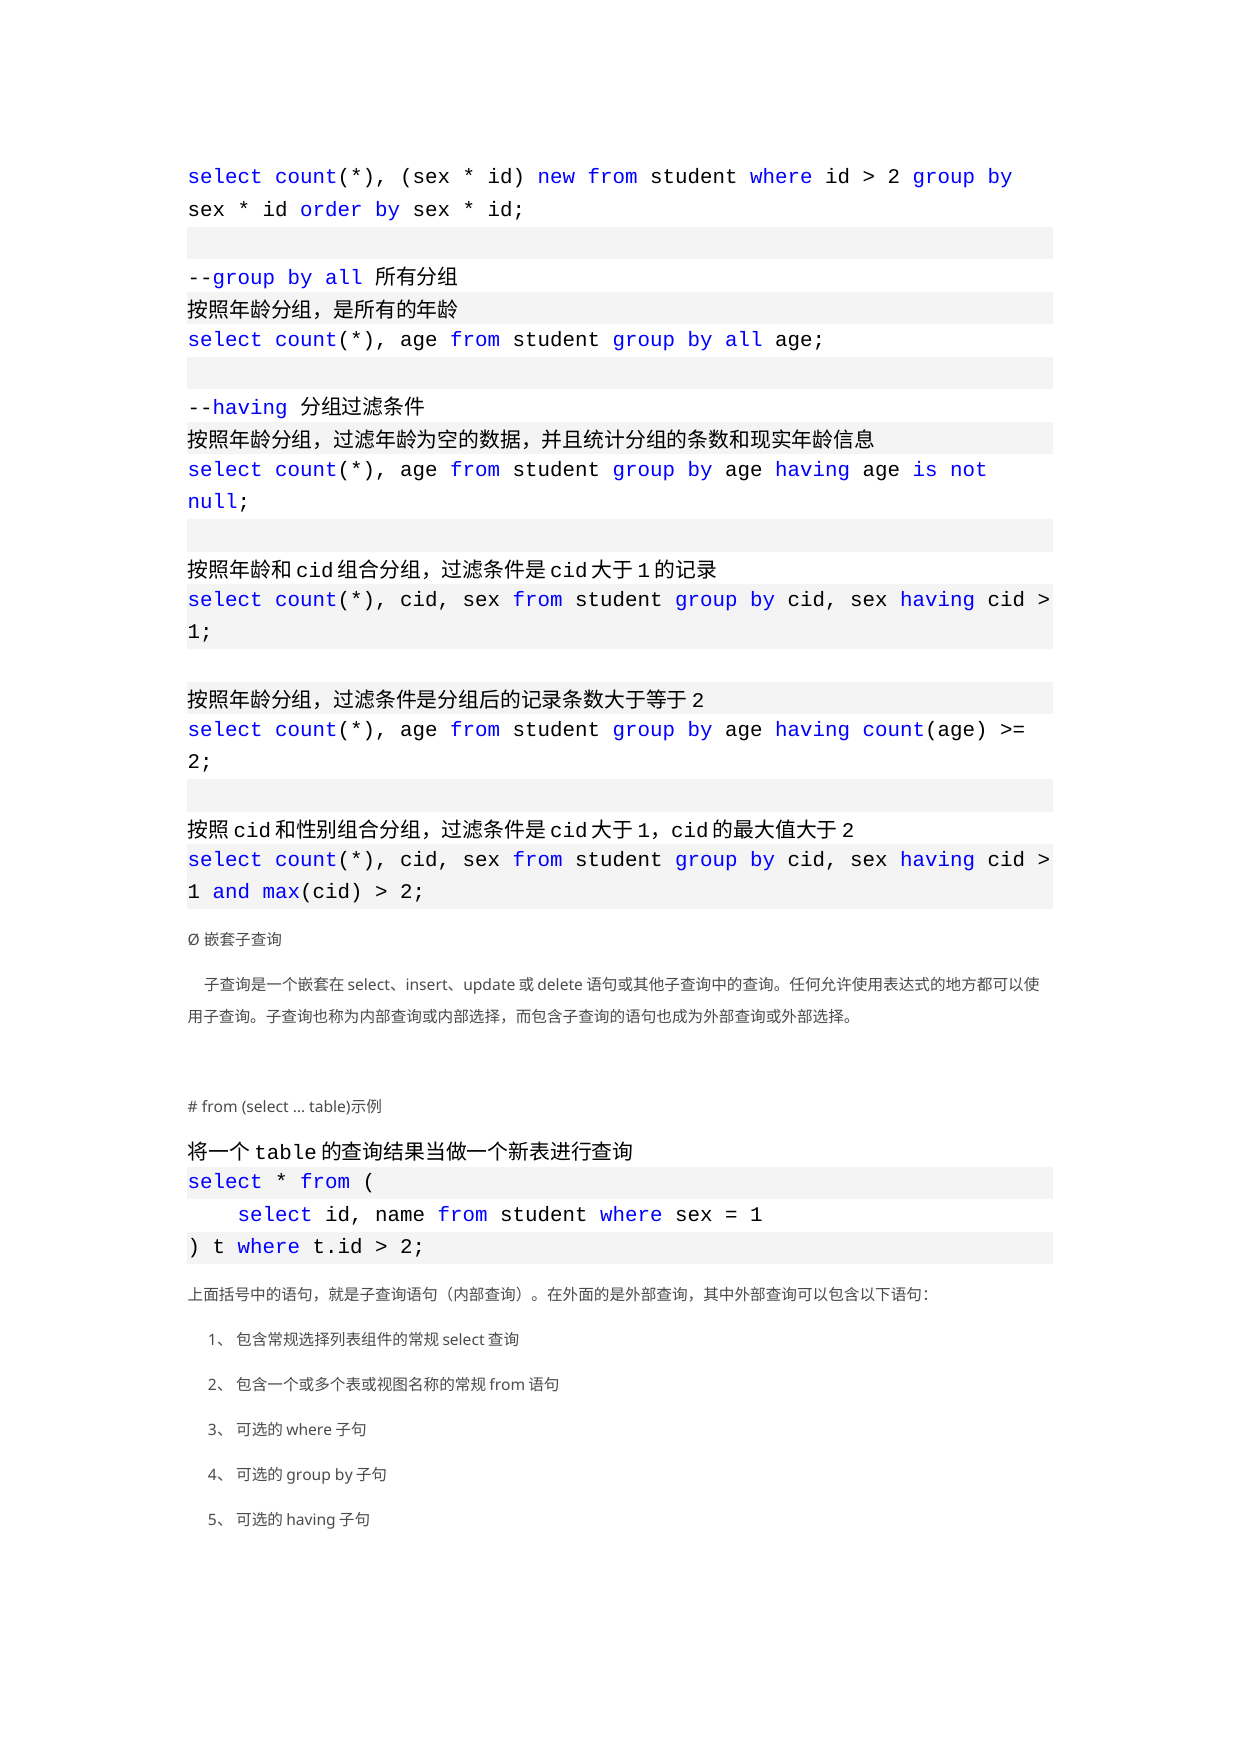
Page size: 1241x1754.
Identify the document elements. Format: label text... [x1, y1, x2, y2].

text select count(*), age from student group by age having age is not null; [187, 454, 1053, 519]
text 1、 包含常规选择列表组件的常规select查询 [187, 1322, 1053, 1354]
text --group by all 所有分组 [187, 259, 1053, 292]
text 子查询是一个嵌套在select、insert、update或delete语句或其他子查询中的查询。任何允许使用表达式的地方都可以使用子查询。子查询也称为内部查询或内部选择，而包含子查询的语句也成为外部查询或外部选择。 [187, 967, 1053, 1032]
text 4、 可选的group by子句 [187, 1457, 1053, 1489]
text # from (select … table)示例 [187, 1089, 1053, 1122]
text 按照cid和性别组合分组，过滤条件是cid大于1，cid的最大值大于2 [187, 812, 1053, 844]
text select count(*), cid, sex from student group by cid, sex having cid > 1; [187, 584, 1053, 649]
text 按照年龄和cid组合分组，过滤条件是cid大于1的记录 [187, 552, 1053, 584]
text --having 分组过滤条件 [187, 389, 1053, 422]
text 按照年龄分组，过滤年龄为空的数据，并且统计分组的条数和现实年龄信息 [187, 422, 1053, 454]
text Ø 嵌套子查询 [187, 922, 1053, 954]
text 2、 包含一个或多个表或视图名称的常规from语句 [187, 1367, 1053, 1399]
text 上面括号中的语句，就是子查询语句（内部查询）。在外面的是外部查询，其中外部查询可以包含以下语句： [187, 1277, 1053, 1309]
text select id, name from student where sex = 1 [187, 1199, 1053, 1232]
text select * from ( [187, 1167, 1053, 1199]
text select count(*), (sex * id) new from student where id > 2 group by sex * id order by sex * id; [187, 162, 1053, 227]
text 5、 可选的having子句 [187, 1502, 1053, 1534]
text select count(*), age from student group by all age; [187, 324, 1053, 357]
text 按照年龄分组，过滤条件是分组后的记录条数大于等于2 [187, 682, 1053, 714]
text 按照年龄分组，是所有的年龄 [187, 292, 1053, 324]
text 3、 可选的where子句 [187, 1412, 1053, 1444]
text 将一个table的查询结果当做一个新表进行查询 [187, 1134, 1053, 1167]
text ) t where t.id > 2; [187, 1232, 1053, 1264]
text select count(*), cid, sex from student group by cid, sex having cid > 1 and max(cid) > 2; [187, 844, 1053, 909]
text select count(*), age from student group by age having count(age) >= 2; [187, 714, 1053, 779]
